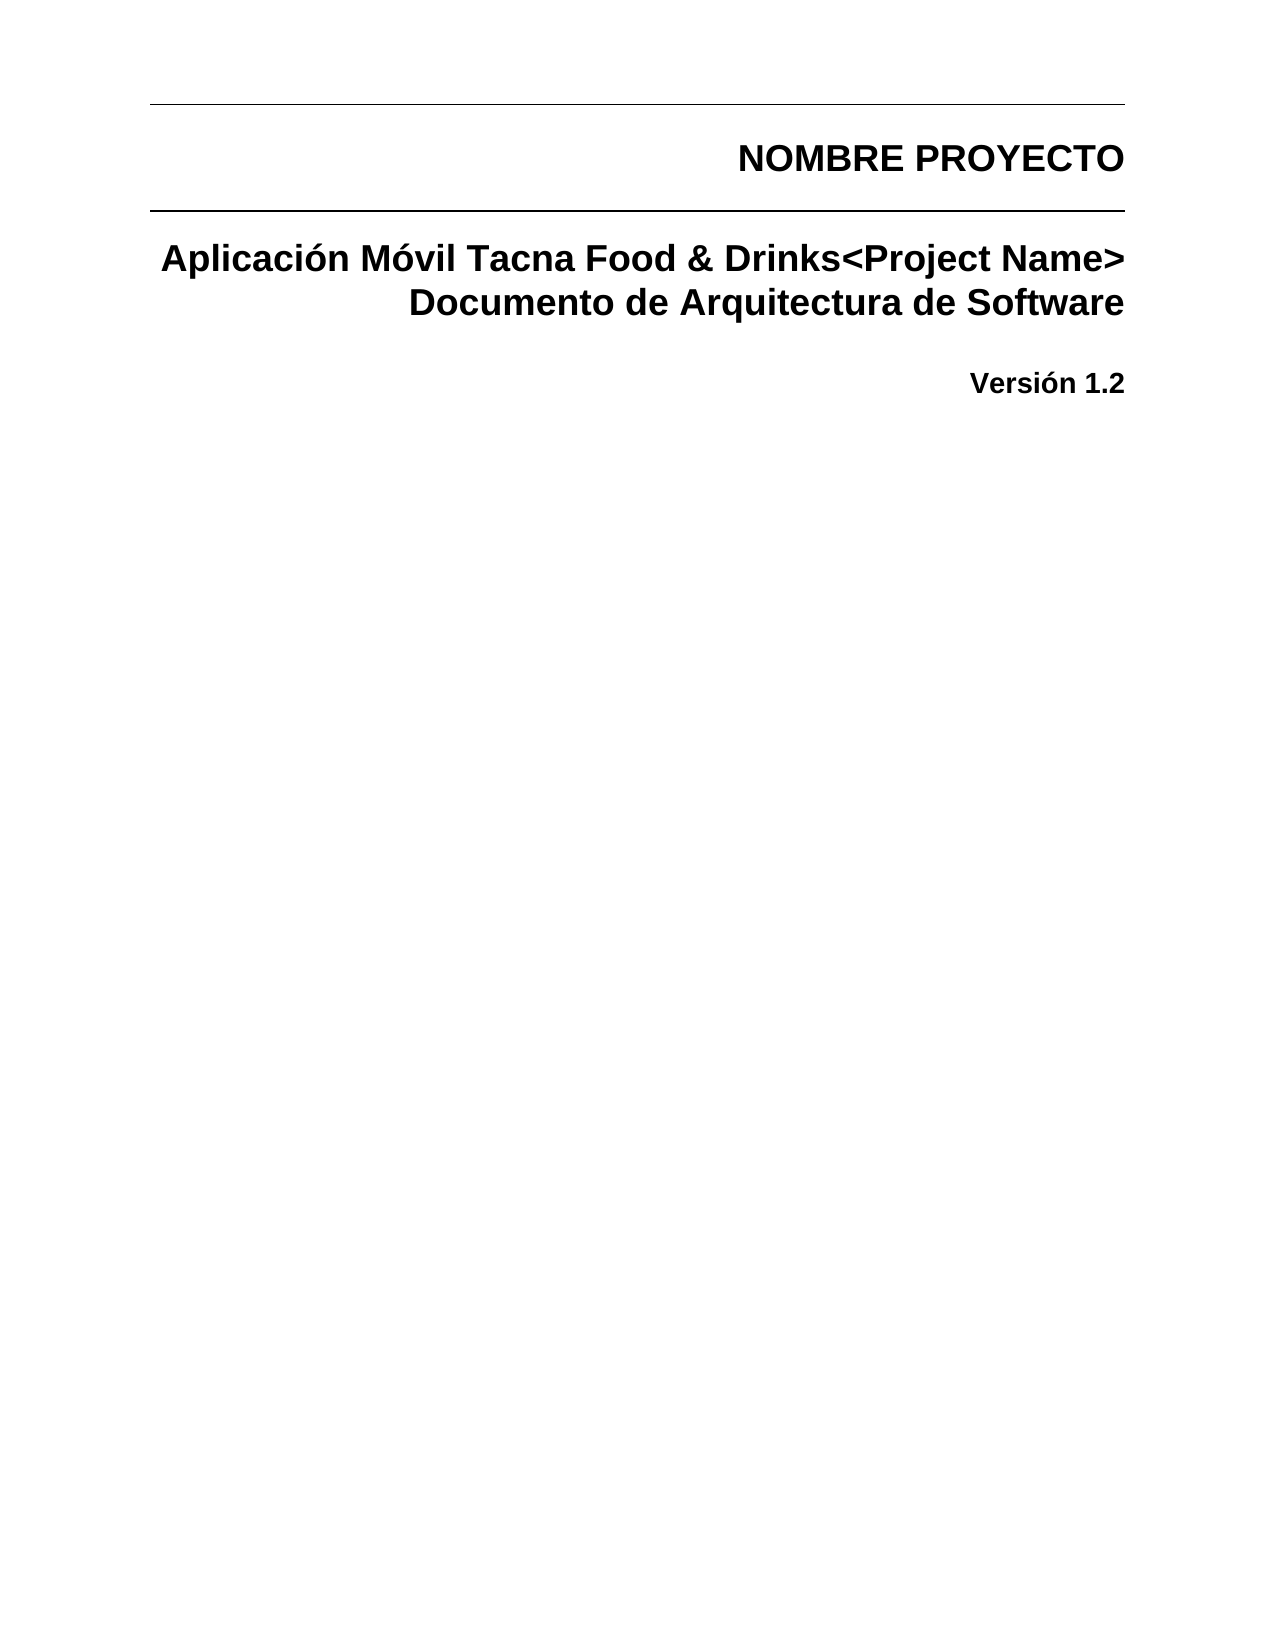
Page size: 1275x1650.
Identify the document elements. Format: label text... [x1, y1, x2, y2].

title Documento de Arquitectura de Software [150, 280, 1125, 323]
title Versión 1.2 [150, 366, 1125, 399]
title Aplicación Móvil Tacna Food & Drinks [150, 237, 1125, 280]
